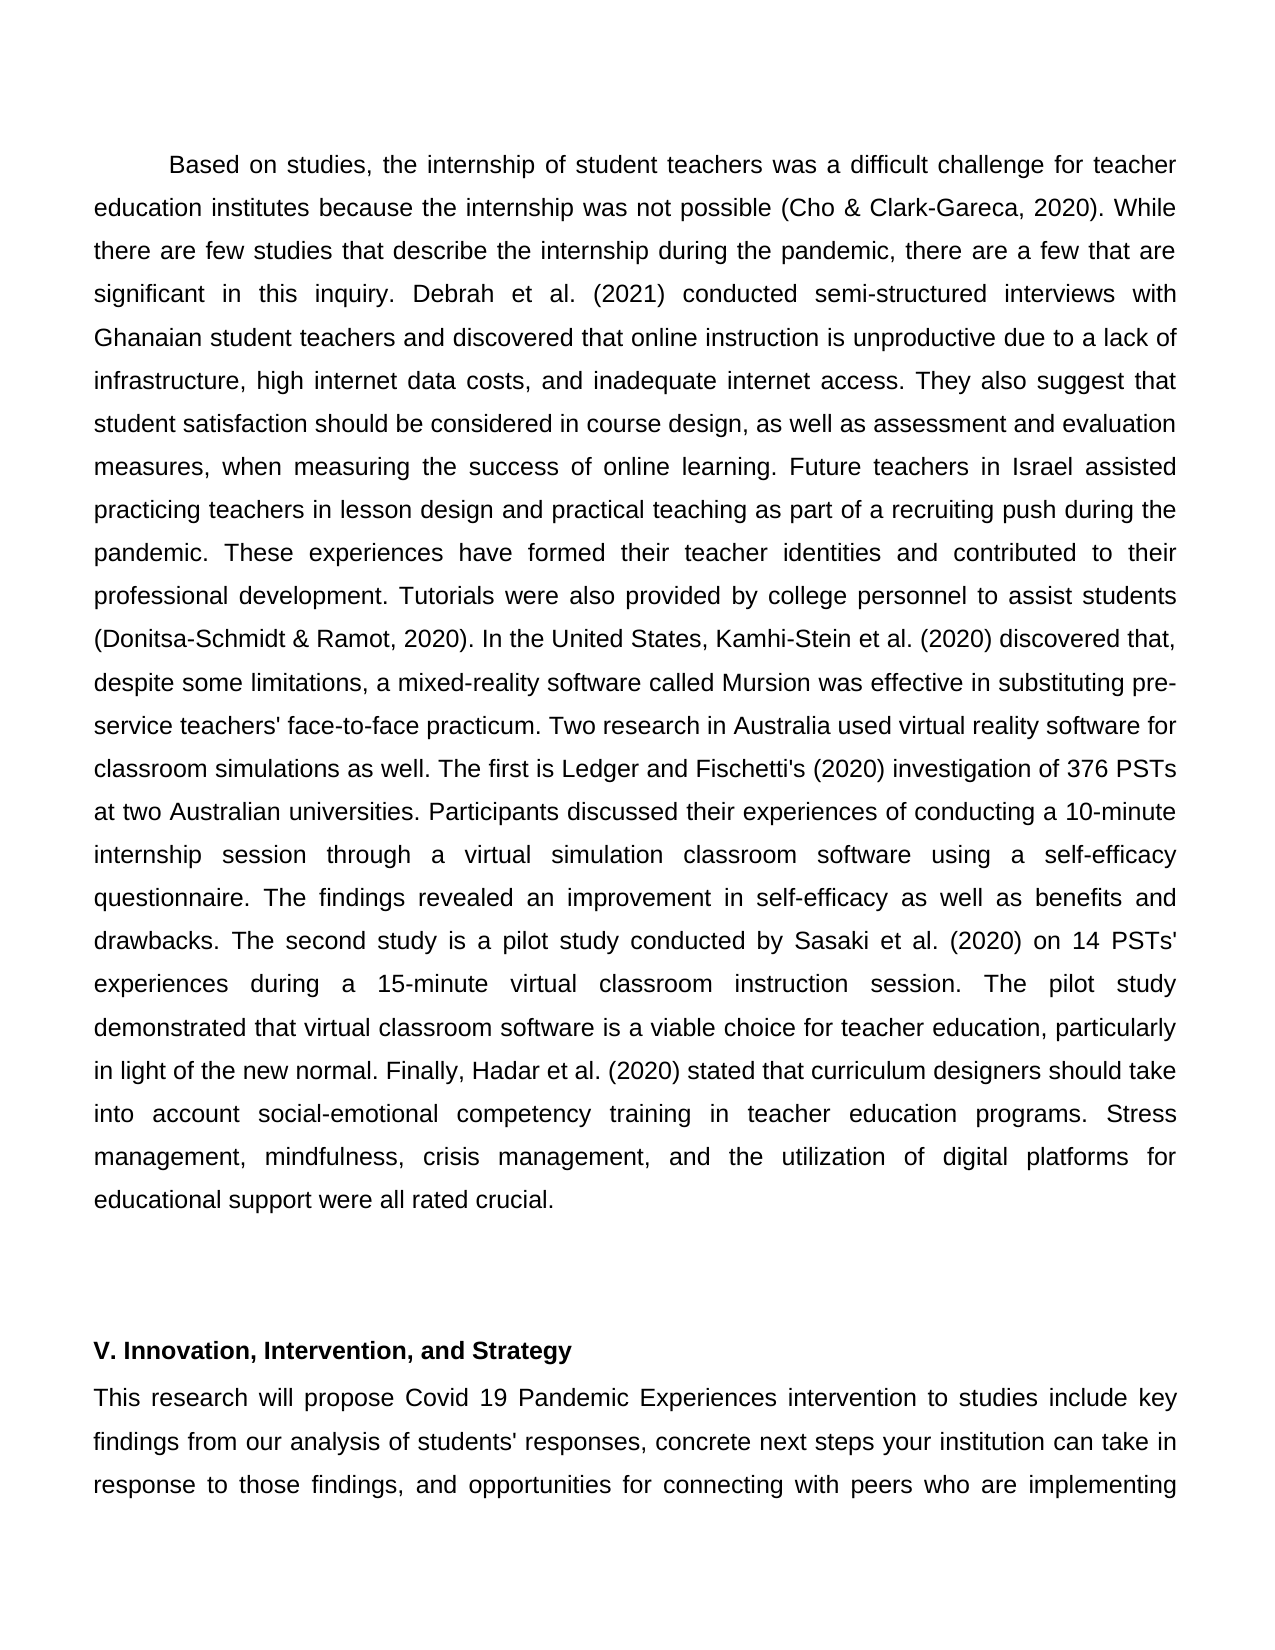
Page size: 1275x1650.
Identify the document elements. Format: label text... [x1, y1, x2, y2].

text Based on studies, the internship of student teachers was a difficult challenge for teacher education institutes because the internship was not possible (Cho & Clark-Gareca, 2020). While there are few studies that describe the internship during the pandemic, there are a few that are significant in this inquiry. Debrah et al. (2021) conducted semi-structured interviews with Ghanaian student teachers and discovered that online instruction is unproductive due to a lack of infrastructure, high internet data costs, and inadequate internet access. They also suggest that student satisfaction should be considered in course design, as well as assessment and evaluation measures, when measuring the success of online learning. Future teachers in Israel assisted practicing teachers in lesson design and practical teaching as part of a recruiting push during the pandemic. These experiences have formed their teacher identities and contributed to their professional development. Tutorials were also provided by college personnel to assist students (Donitsa-Schmidt & Ramot, 2020). In the United States, Kamhi-Stein et al. (2020) discovered that, despite some limitations, a mixed-reality software called Mursion was effective in substituting pre-service teachers' face-to-face practicum. Two research in Australia used virtual reality software for classroom simulations as well. The first is Ledger and Fischetti's (2020) investigation of 376 PSTs at two Australian universities. Participants discussed their experiences of conducting a 10-minute internship session through a virtual simulation classroom software using a self-efficacy questionnaire. The findings revealed an improvement in self-efficacy as well as benefits and drawbacks. The second study is a pilot study conducted by Sasaki et al. (2020) on 14 PSTs' experiences during a 15-minute virtual classroom instruction session. The pilot study demonstrated that virtual classroom software is a viable choice for teacher education, particularly in light of the new normal. Finally, Hadar et al. (2020) stated that curriculum designers should take into account social-emotional competency training in teacher education programs. Stress management, mindfulness, crisis management, and the utilization of digital platforms for educational support were all rated crucial. [94, 150, 1178, 1214]
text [93, 1383, 1179, 1498]
text V. Innovation, Intervention, and Strategy [93, 1336, 1179, 1364]
